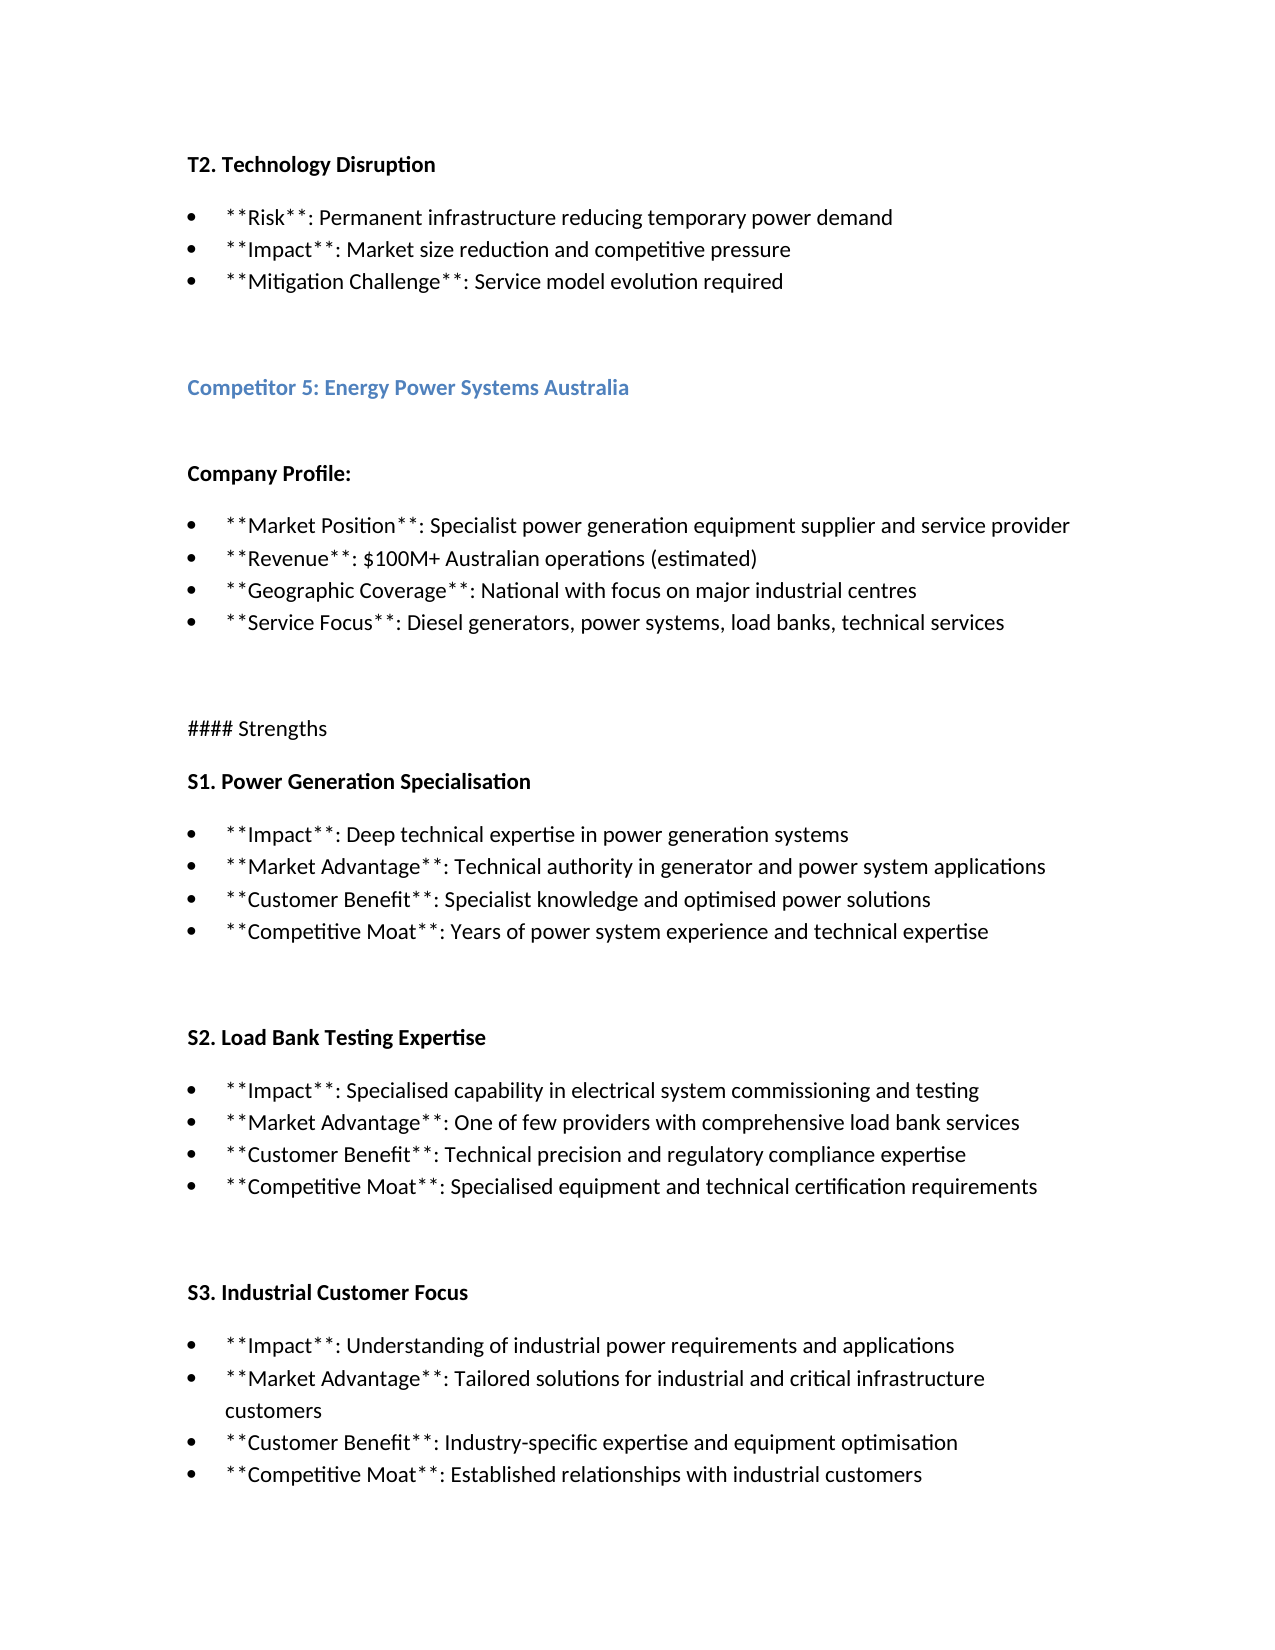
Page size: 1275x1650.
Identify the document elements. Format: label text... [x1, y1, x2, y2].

list **Impact**: Deep technical expertise in power generation systems [187, 820, 1087, 848]
list **Mitigation Challenge**: Service model evolution required [187, 267, 1087, 295]
list **Market Advantage**: One of few providers with comprehensive load bank services [187, 1108, 1087, 1136]
list **Service Focus**: Diesel generators, power systems, load banks, technical services [187, 608, 1087, 636]
list **Customer Benefit**: Technical precision and regulatory compliance expertise [187, 1140, 1087, 1168]
text T2. Technology Disruption [187, 150, 1087, 178]
text Company Profile: [187, 459, 1087, 487]
list **Market Position**: Specialist power generation equipment supplier and service provider [187, 512, 1087, 540]
list **Competitive Moat**: Established relationships with industrial customers [187, 1460, 1087, 1488]
list **Market Advantage**: Technical authority in generator and power system applications [187, 852, 1087, 881]
list **Geographic Coverage**: National with focus on major industrial centres [187, 576, 1087, 604]
list **Impact**: Specialised capability in electrical system commissioning and testing [187, 1076, 1087, 1104]
list **Competitive Moat**: Years of power system experience and technical expertise [187, 917, 1087, 945]
list **Revenue**: $100M+ Australian operations (estimated) [187, 544, 1087, 572]
text S3. Industrial Customer Focus [187, 1278, 1087, 1307]
list **Customer Benefit**: Specialist knowledge and optimised power solutions [187, 885, 1087, 913]
subtitle Competitor 5: Energy Power Systems Australia [187, 373, 1087, 401]
text S1. Power Generation Specialisation [187, 767, 1087, 795]
list **Customer Benefit**: Industry-specific expertise and equipment optimisation [187, 1428, 1087, 1456]
list **Risk**: Permanent infrastructure reducing temporary power demand [187, 203, 1087, 231]
text #### Strengths [187, 714, 1087, 742]
list **Market Advantage**: Tailored solutions for industrial and critical infrastructure customers [187, 1364, 1087, 1424]
text S2. Load Bank Testing Expertise [187, 1023, 1087, 1051]
list **Impact**: Understanding of industrial power requirements and applications [187, 1332, 1087, 1359]
list **Impact**: Market size reduction and competitive pressure [187, 235, 1087, 263]
list **Competitive Moat**: Specialised equipment and technical certification requirements [187, 1172, 1087, 1201]
